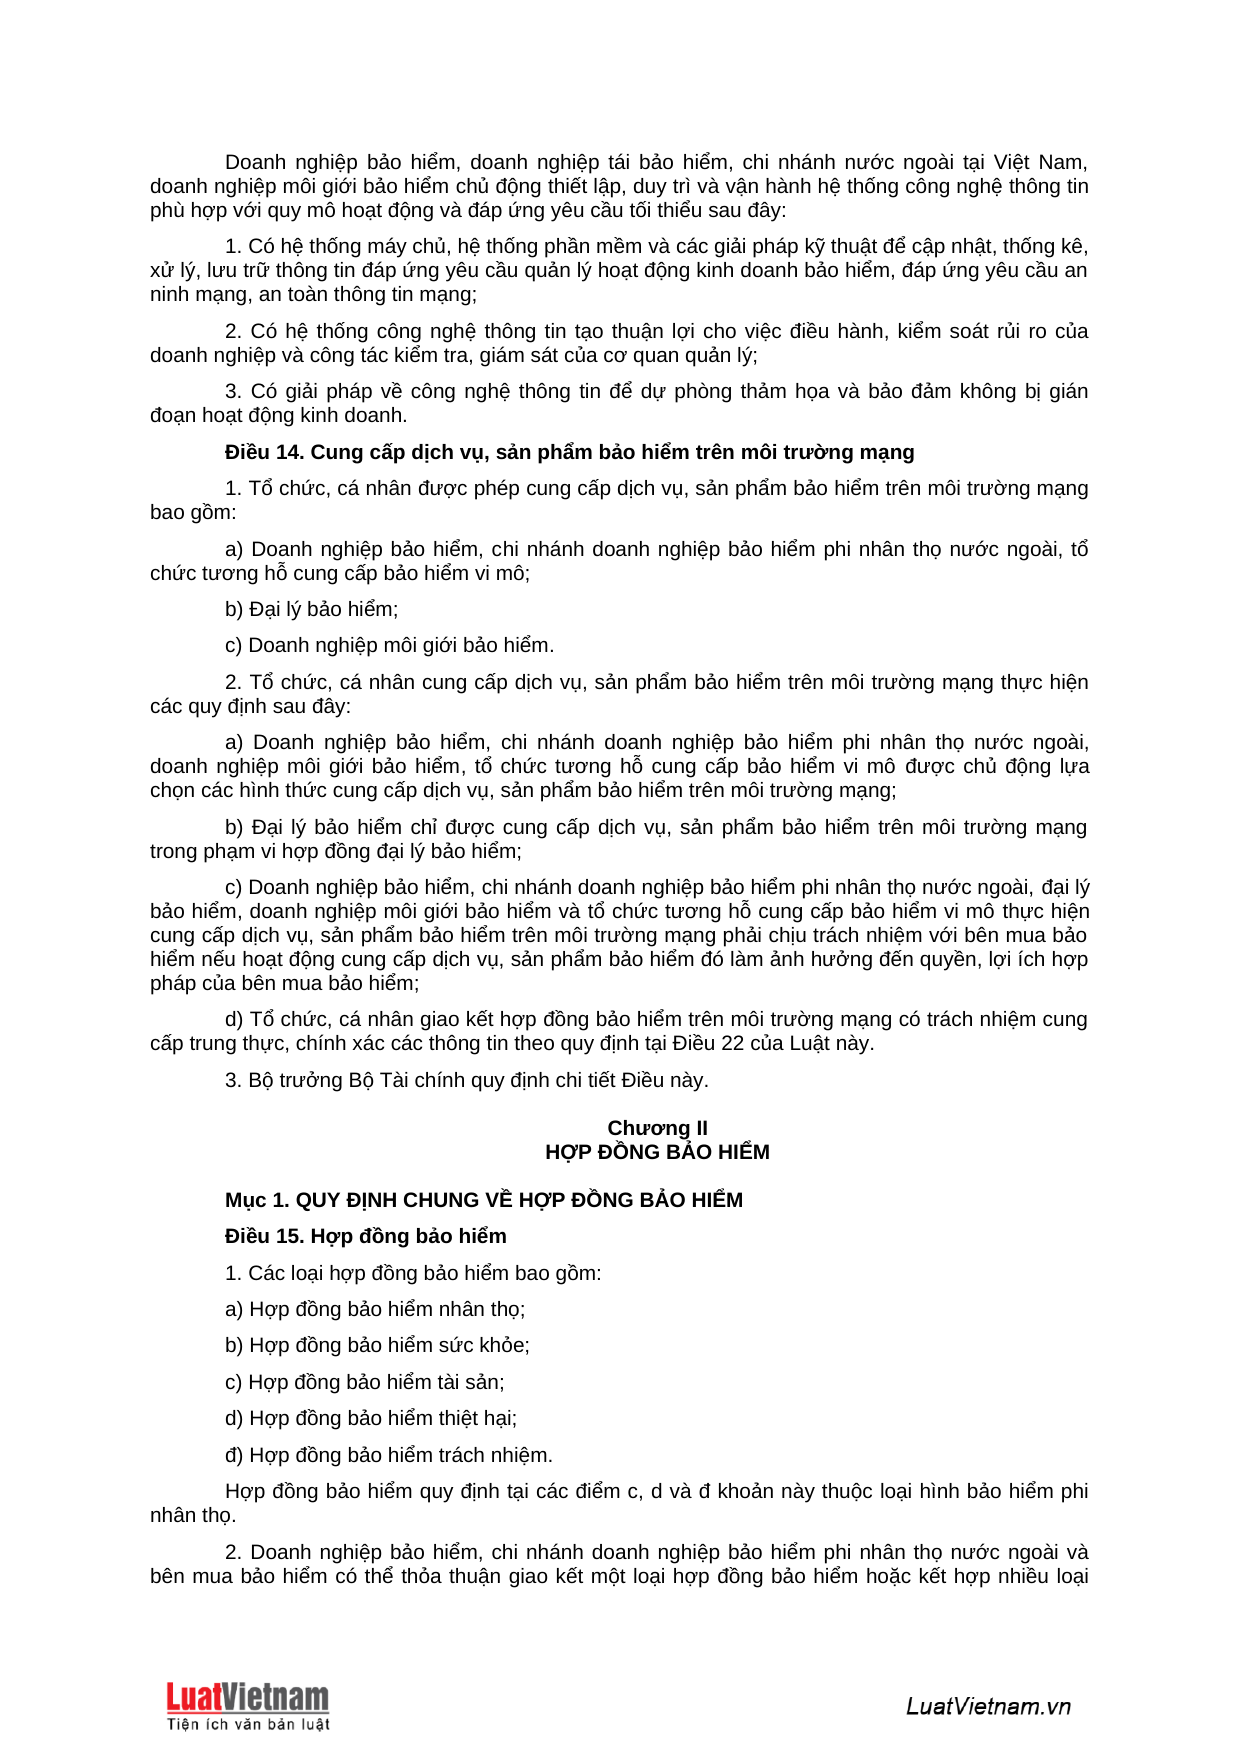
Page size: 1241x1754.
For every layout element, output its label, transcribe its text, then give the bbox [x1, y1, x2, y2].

text 3. Bộ trưởng Bộ Tài chính quy định chi tiết Điều này. [150, 1068, 1090, 1092]
text d) Hợp đồng bảo hiểm thiệt hại; [150, 1406, 1090, 1430]
text a) Doanh nghiệp bảo hiểm, chi nhánh doanh nghiệp bảo hiểm phi nhân thọ nước ngoài, tổ chức tương hỗ cung cấp bảo hiểm vi mô; [150, 536, 1090, 584]
text b) Hợp đồng bảo hiểm sức khỏe; [150, 1333, 1090, 1357]
text Hợp đồng bảo hiểm quy định tại các điểm c, d và đ khoản này thuộc loại hình bảo hiểm phi nhân thọ. [150, 1479, 1090, 1527]
text 2. Tổ chức, cá nhân cung cấp dịch vụ, sản phẩm bảo hiểm trên môi trường mạng thực hiện các quy định sau đây: [150, 670, 1090, 718]
text a) Hợp đồng bảo hiểm nhân thọ; [150, 1297, 1090, 1321]
text 1. Tổ chức, cá nhân được phép cung cấp dịch vụ, sản phẩm bảo hiểm trên môi trường mạng bao gồm: [150, 476, 1090, 524]
text d) Tổ chức, cá nhân giao kết hợp đồng bảo hiểm trên môi trường mạng có trách nhiệm cung cấp trung thực, chính xác các thông tin theo quy định tại Điều 22 của Luật này. [150, 1007, 1090, 1055]
text Mục 1. QUY ĐỊNH CHUNG VỀ HỢP ĐỒNG BẢO HIỂM [150, 1187, 1090, 1211]
picture [150, 1659, 1090, 1754]
text HỢP ĐỒNG BẢO HIỂM [150, 1139, 1090, 1163]
text 2. Có hệ thống công nghệ thông tin tạo thuận lợi cho việc điều hành, kiểm soát rủi ro của doanh nghiệp và công tác kiểm tra, giám sát của cơ quan quản lý; [150, 319, 1090, 367]
text Chương II [150, 1116, 1090, 1139]
text Doanh nghiệp bảo hiểm, doanh nghiệp tái bảo hiểm, chi nhánh nước ngoài tại Việt Nam, doanh nghiệp môi giới bảo hiểm chủ động thiết lập, duy trì và vận hành hệ thống công nghệ thông tin phù hợp với quy mô hoạt động và đáp ứng yêu cầu tối thiểu sau đây: [150, 150, 1090, 222]
text Điều 14. Cung cấp dịch vụ, sản phẩm bảo hiểm trên môi trường mạng [150, 439, 1090, 463]
text b) Đại lý bảo hiểm chỉ được cung cấp dịch vụ, sản phẩm bảo hiểm trên môi trường mạng trong phạm vi hợp đồng đại lý bảo hiểm; [150, 814, 1090, 862]
text b) Đại lý bảo hiểm; [150, 597, 1090, 621]
text a) Doanh nghiệp bảo hiểm, chi nhánh doanh nghiệp bảo hiểm phi nhân thọ nước ngoài, doanh nghiệp môi giới bảo hiểm, tổ chức tương hỗ cung cấp bảo hiểm vi mô được chủ động lựa chọn các hình thức cung cấp dịch vụ, sản phẩm bảo hiểm trên môi trường mạng; [150, 730, 1090, 802]
text c) Doanh nghiệp bảo hiểm, chi nhánh doanh nghiệp bảo hiểm phi nhân thọ nước ngoài, đại lý bảo hiểm, doanh nghiệp môi giới bảo hiểm và tổ chức tương hỗ cung cấp bảo hiểm vi mô thực hiện cung cấp dịch vụ, sản phẩm bảo hiểm trên môi trường mạng phải chịu trách nhiệm với bên mua bảo hiểm nếu hoạt động cung cấp dịch vụ, sản phẩm bảo hiểm đó làm ảnh hưởng đến quyền, lợi ích hợp pháp của bên mua bảo hiểm; [150, 875, 1090, 995]
text 3. Có giải pháp về công nghệ thông tin để dự phòng thảm họa và bảo đảm không bị gián đoạn hoạt động kinh doanh. [150, 379, 1090, 427]
text Điều 15. Hợp đồng bảo hiểm [150, 1224, 1090, 1248]
text 1. Có hệ thống máy chủ, hệ thống phần mềm và các giải pháp kỹ thuật để cập nhật, thống kê, xử lý, lưu trữ thông tin đáp ứng yêu cầu quản lý hoạt động kinh doanh bảo hiểm, đáp ứng yêu cầu an ninh mạng, an toàn thông tin mạng; [150, 234, 1090, 306]
text c) Doanh nghiệp môi giới bảo hiểm. [150, 633, 1090, 657]
text 1. Các loại hợp đồng bảo hiểm bao gồm: [150, 1260, 1090, 1284]
text c) Hợp đồng bảo hiểm tài sản; [150, 1370, 1090, 1394]
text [150, 1539, 1090, 1587]
text đ) Hợp đồng bảo hiểm trách nhiệm. [150, 1443, 1090, 1467]
